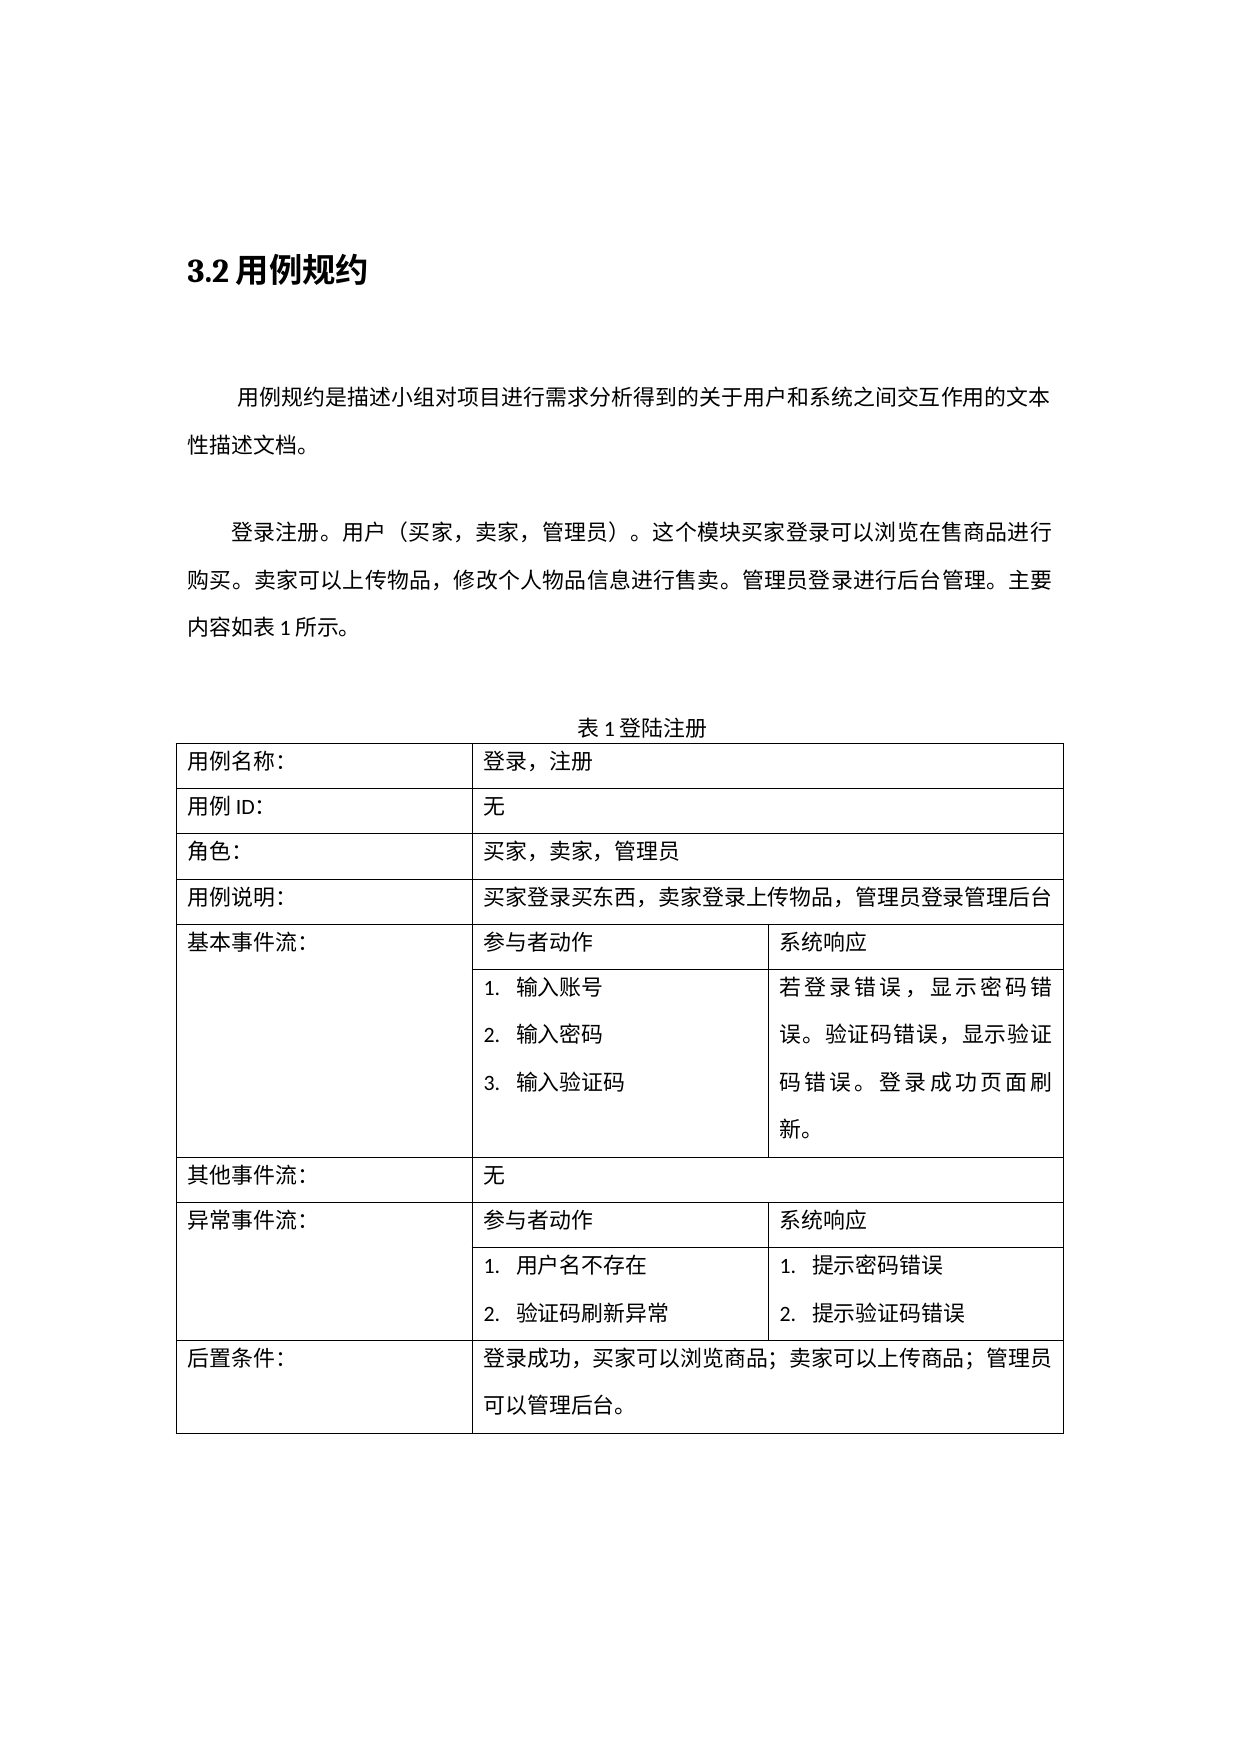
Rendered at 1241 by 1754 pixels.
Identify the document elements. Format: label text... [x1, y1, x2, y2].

table_cell 买家登录买东西，卖家登录上传物品，管理员登录管理后台 [473, 880, 1063, 924]
table_cell 基本事件流： [177, 925, 472, 1157]
table_cell 系统响应 [769, 925, 1063, 969]
text 表1登陆注册 [187, 711, 1053, 743]
table_cell 无 [473, 1158, 1063, 1202]
table_cell 参与者动作 [473, 1203, 768, 1247]
table_cell 若登录错误，显示密码错误。验证码错误，显示验证码错误。登录成功页面刷新。 [769, 970, 1063, 1157]
table_cell 其他事件流： [177, 1158, 472, 1202]
table_header 登录，注册 [473, 744, 1063, 788]
text 登录注册。用户（买家，卖家，管理员）。这个模块买家登录可以浏览在售商品进行购买。卖家可以上传物品，修改个人物品信息进行售卖。管理员登录进行后台管理。主要内容如表1所示。 [187, 515, 1053, 642]
table_cell 买家，卖家，管理员 [473, 834, 1063, 878]
table_cell 用例ID： [177, 789, 472, 833]
table_cell 提示密码错误 提示验证码错误 [769, 1248, 1063, 1340]
table_cell 用户名不存在 验证码刷新异常 [473, 1248, 768, 1340]
table_cell 输入账号 输入密码 输入验证码 [473, 970, 768, 1157]
text 用例规约是描述小组对项目进行需求分析得到的关于用户和系统之间交互作用的文本性描述文档。 [187, 380, 1053, 459]
table_cell 后置条件： [177, 1341, 472, 1432]
table_cell 登录成功，买家可以浏览商品；卖家可以上传商品；管理员可以管理后台。 [473, 1341, 1063, 1432]
table_cell 无 [473, 789, 1063, 833]
table_cell 用例说明： [177, 880, 472, 924]
table_cell 系统响应 [769, 1203, 1063, 1247]
table_header 用例名称： [177, 744, 472, 788]
subtitle 3.2用例规约 [187, 243, 1053, 292]
table_cell 参与者动作 [473, 925, 768, 969]
table_cell 异常事件流： [177, 1203, 472, 1340]
table_cell 角色： [177, 834, 472, 878]
